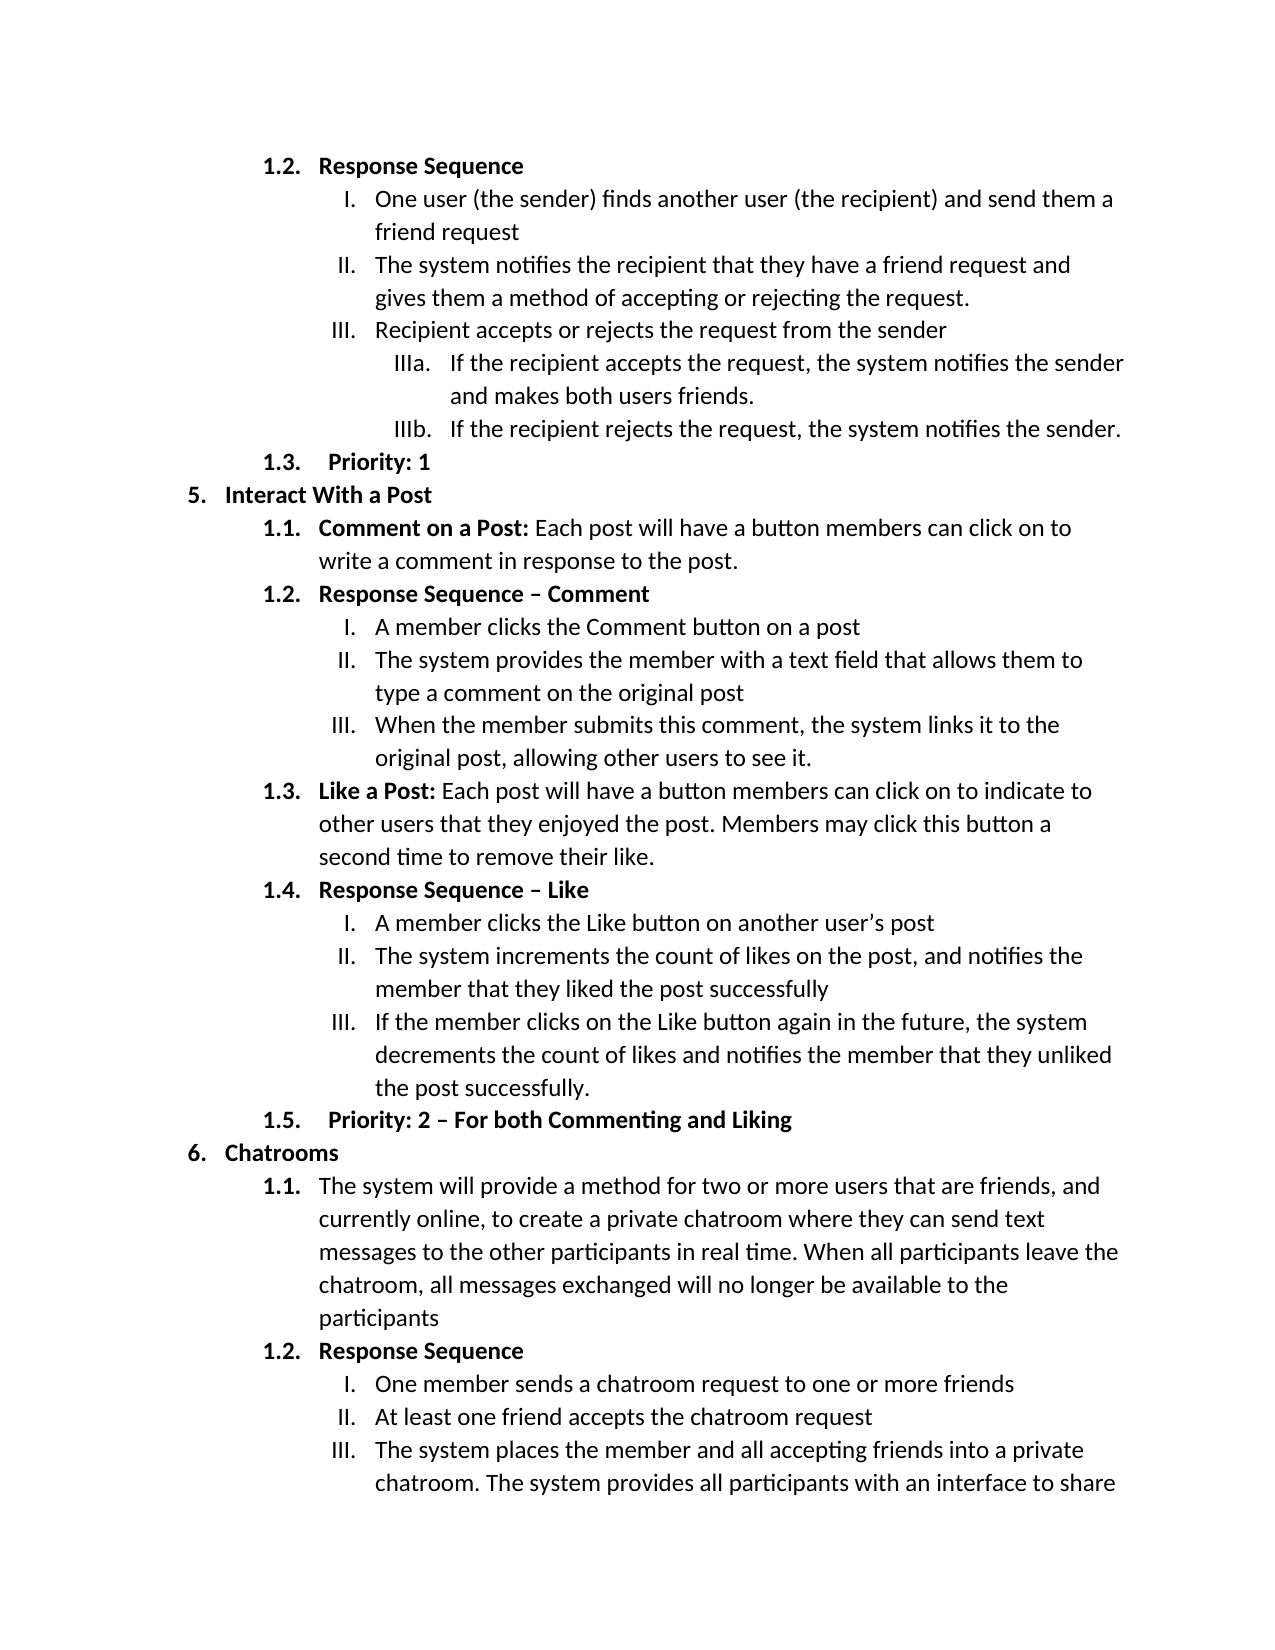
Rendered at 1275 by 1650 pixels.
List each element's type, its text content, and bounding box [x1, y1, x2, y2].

list The system notifies the recipient that they have a friend request and gives them a method of accepting or rejecting the request. [356, 249, 1125, 312]
list Response Sequence – Comment [262, 578, 1125, 608]
list If the recipient rejects the request, the system notifies the sender. [394, 413, 1125, 444]
list At least one friend accepts the chatroom request [356, 1401, 1125, 1431]
list Priority: 2 – For both Commenting and Liking [262, 1104, 1125, 1135]
list One user (the sender) finds another user (the recipient) and send them a friend request [356, 183, 1125, 246]
list The system increments the count of likes on the post, and notifies the member that they liked the post successfully [356, 940, 1125, 1003]
list Like a Post: Each post will have a button members can click on to indicate to other users that they enjoyed the post. Members may click this button a second time to remove their like. [262, 775, 1125, 872]
list When the member submits this comment, the system links it to the original post, allowing other users to see it. [356, 709, 1125, 773]
list A member clicks the Comment button on a post [356, 611, 1125, 641]
list The system will provide a method for two or more users that are friends, and currently online, to create a private chatroom where they can send text messages to the other participants in real time. When all participants leave the chatroom, all messages exchanged will no longer be available to the participants [262, 1170, 1125, 1333]
list Response Sequence [262, 150, 1125, 181]
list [356, 1434, 1125, 1497]
list Response Sequence [262, 1335, 1125, 1366]
list Priority: 1 [262, 446, 1125, 477]
list A member clicks the Like button on another user’s post [356, 907, 1125, 938]
list Interact With a Post [187, 479, 1125, 510]
list One member sends a chatroom request to one or more friends [356, 1368, 1125, 1398]
list If the member clicks on the Like button again in the future, the system decrements the count of likes and notifies the member that they unliked the post successfully. [356, 1006, 1125, 1102]
list Comment on a Post: Each post will have a button members can click on to write a comment in response to the post. [262, 512, 1125, 576]
list If the recipient accepts the request, the system notifies the sender and makes both users friends. [394, 347, 1125, 411]
list Chatrooms [187, 1137, 1125, 1168]
list Response Sequence – Like [262, 874, 1125, 905]
list Recipient accepts or rejects the request from the sender [356, 314, 1125, 345]
list The system provides the member with a text field that allows them to type a comment on the original post [356, 644, 1125, 707]
